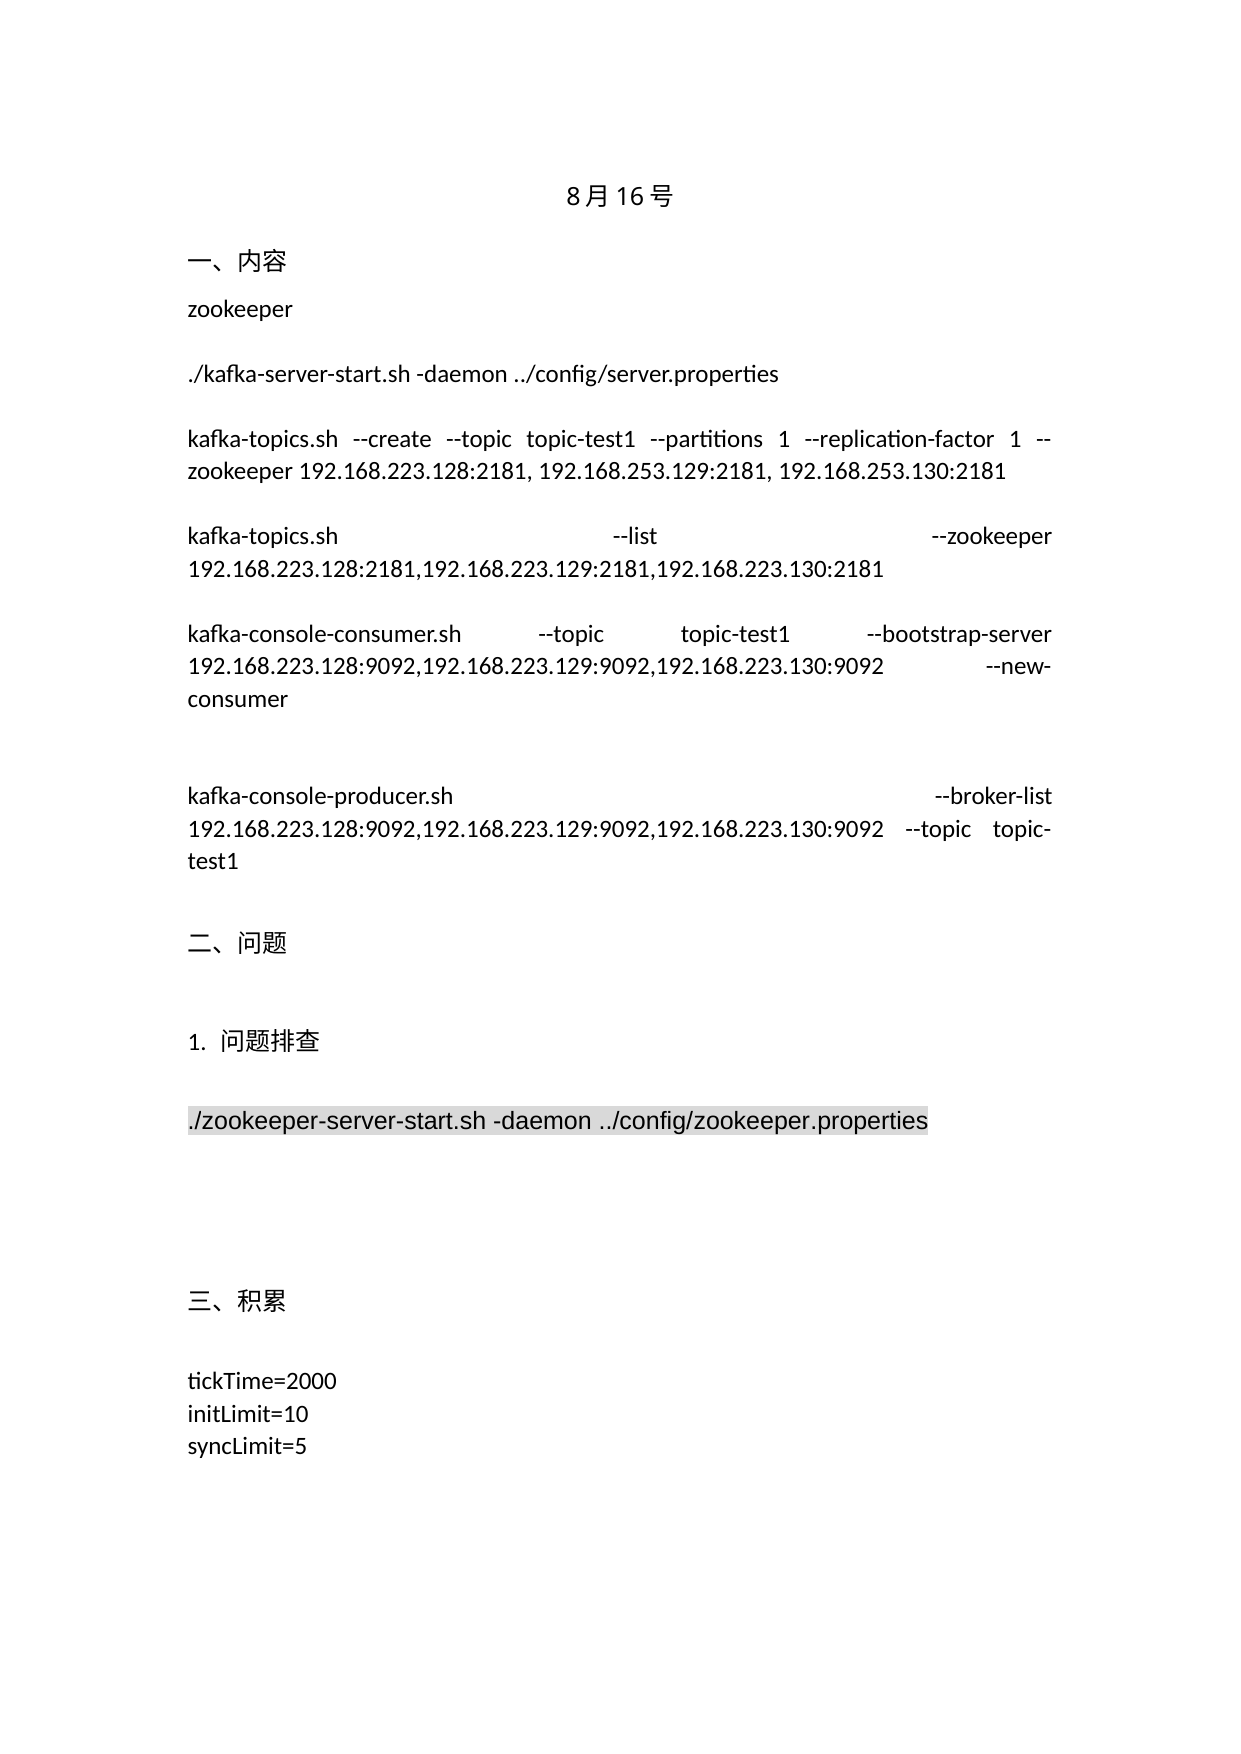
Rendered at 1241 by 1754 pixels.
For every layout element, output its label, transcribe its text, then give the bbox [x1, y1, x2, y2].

list tickTime=2000 [187, 1364, 1053, 1397]
list 内容 [187, 227, 1053, 292]
list kafka-topics.sh --create --topic topic-test1 --partitions 1 --replication-factor 1 --zookeeper 192.168.223.128:2181, 192.168.253.129:2181, 192.168.253.130:2181 [187, 422, 1053, 487]
list kafka-console-producer.sh --broker-list 192.168.223.128:9092,192.168.223.129:9092,192.168.223.130:9092 --topic topic-test1 [187, 779, 1053, 877]
list syncLimit=5 [187, 1429, 1053, 1462]
list 问题排查 [187, 1007, 1053, 1072]
list zookeeper [187, 292, 1053, 324]
list 积累 [187, 1267, 1053, 1332]
list initLimit=10 [187, 1397, 1053, 1429]
list ./zookeeper-server-start.sh -daemon ../config/zookeeper.properties [187, 1104, 1053, 1137]
list ./kafka-server-start.sh -daemon ../config/server.properties [187, 357, 1053, 389]
list kafka-console-consumer.sh --topic topic-test1 --bootstrap-server 192.168.223.128:9092,192.168.223.129:9092,192.168.223.130:9092 --new-consumer [187, 617, 1053, 714]
text 8月16号 [187, 162, 1053, 227]
list 问题 [187, 909, 1053, 974]
list kafka-topics.sh --list --zookeeper 192.168.223.128:2181,192.168.223.129:2181,192.168.223.130:2181 [187, 519, 1053, 584]
